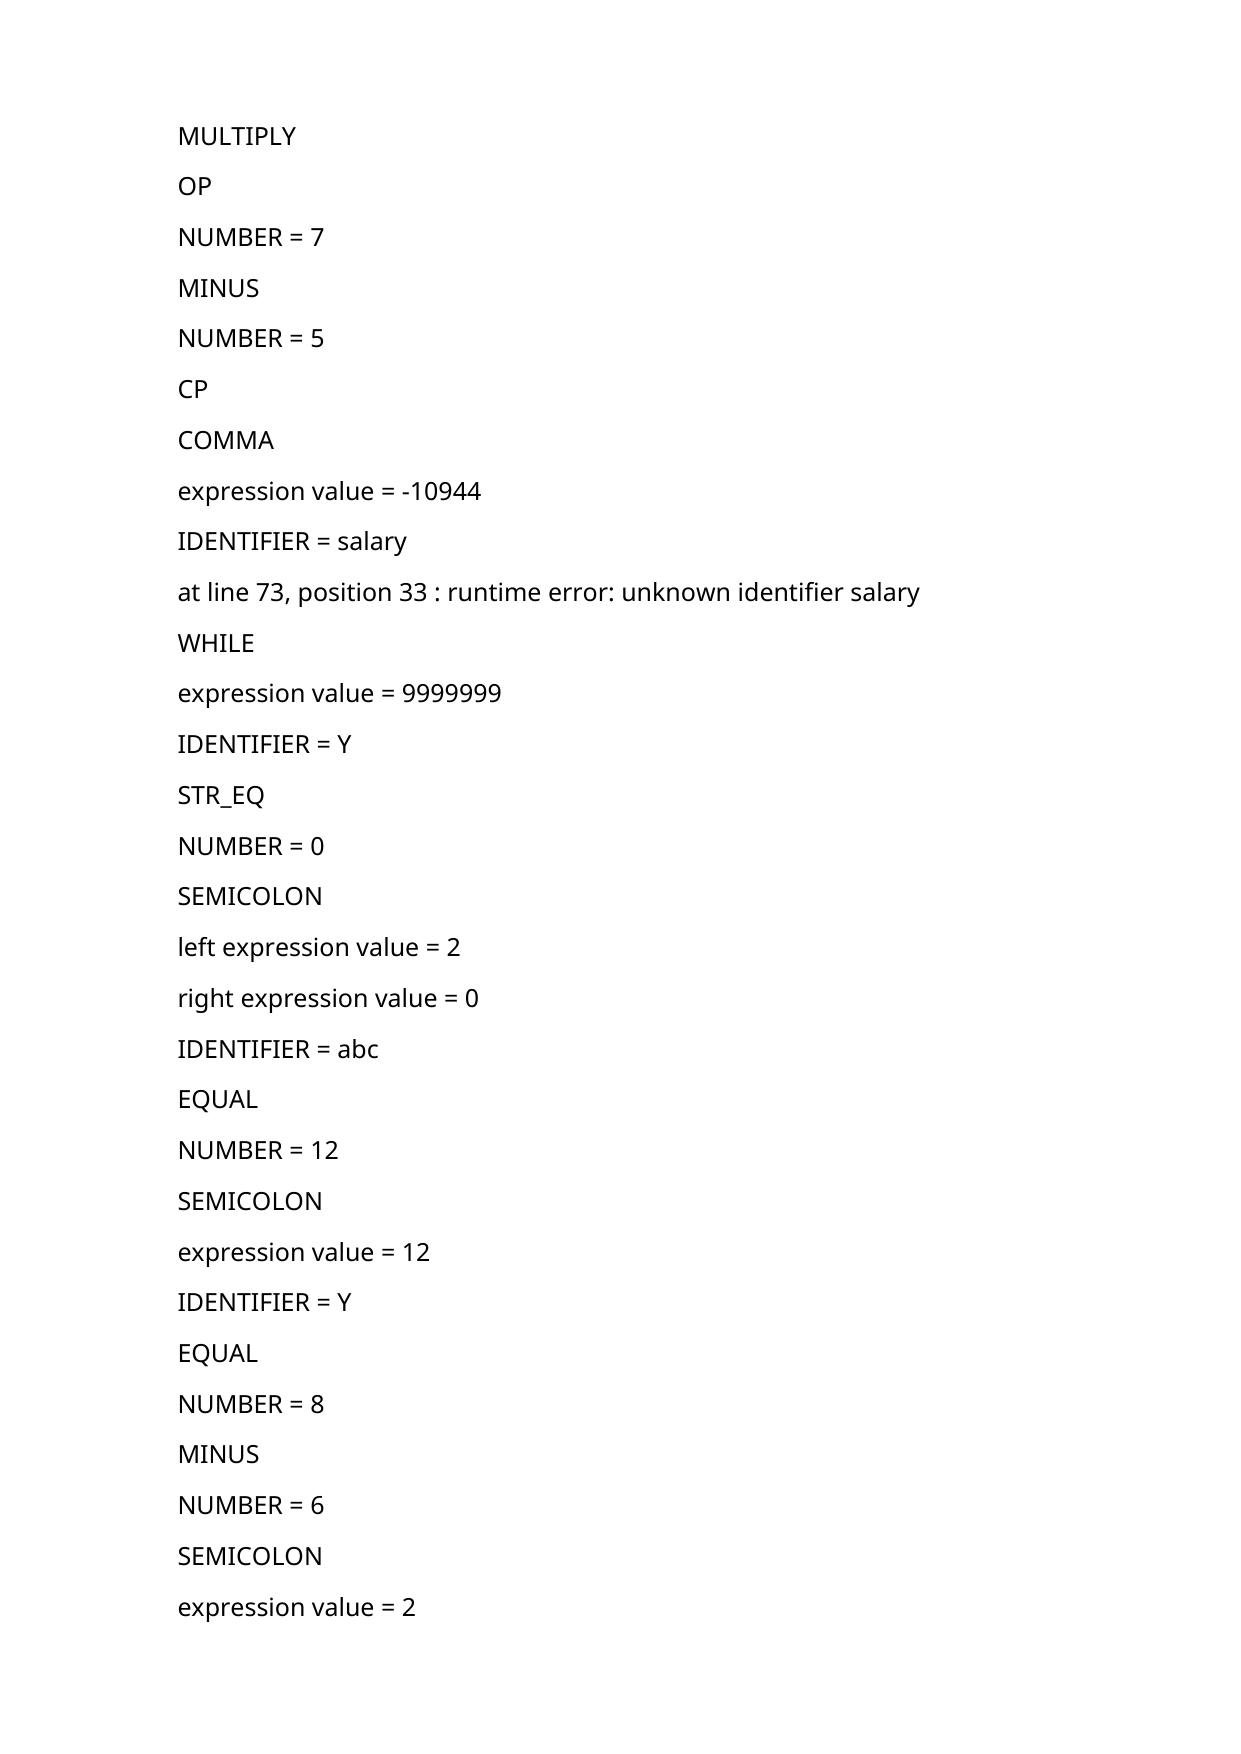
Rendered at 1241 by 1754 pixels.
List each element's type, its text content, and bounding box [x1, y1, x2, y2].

text expression value = -10944 [177, 473, 1152, 507]
text OP [177, 169, 1152, 203]
text WHILE [177, 625, 1152, 659]
text IDENTIFIER = Y [177, 1285, 1152, 1319]
text expression value = 9999999 [177, 676, 1152, 710]
text SEMICOLON [177, 1183, 1152, 1217]
text NUMBER = 0 [177, 828, 1152, 862]
text COMMA [177, 422, 1152, 457]
text NUMBER = 12 [177, 1133, 1152, 1167]
text left expression value = 2 [177, 930, 1152, 964]
text NUMBER = 7 [177, 219, 1152, 254]
text right expression value = 0 [177, 981, 1152, 1014]
text MULTIPLY [177, 118, 1152, 152]
text NUMBER = 8 [177, 1386, 1152, 1420]
text SEMICOLON [177, 1538, 1152, 1573]
text expression value = 12 [177, 1234, 1152, 1268]
text CP [177, 372, 1152, 406]
text NUMBER = 5 [177, 321, 1152, 355]
text IDENTIFIER = salary [177, 524, 1152, 558]
text IDENTIFIER = Y [177, 727, 1152, 761]
text IDENTIFIER = abc [177, 1031, 1152, 1065]
text SEMICOLON [177, 879, 1152, 913]
text MINUS [177, 270, 1152, 304]
text NUMBER = 6 [177, 1488, 1152, 1522]
text EQUAL [177, 1082, 1152, 1116]
text at line 73, position 33 : runtime error: unknown identifier salary [177, 575, 1152, 609]
text expression value = 2 [177, 1589, 1152, 1623]
text EQUAL [177, 1336, 1152, 1370]
text MINUS [177, 1437, 1152, 1471]
text STR_EQ [177, 778, 1152, 812]
